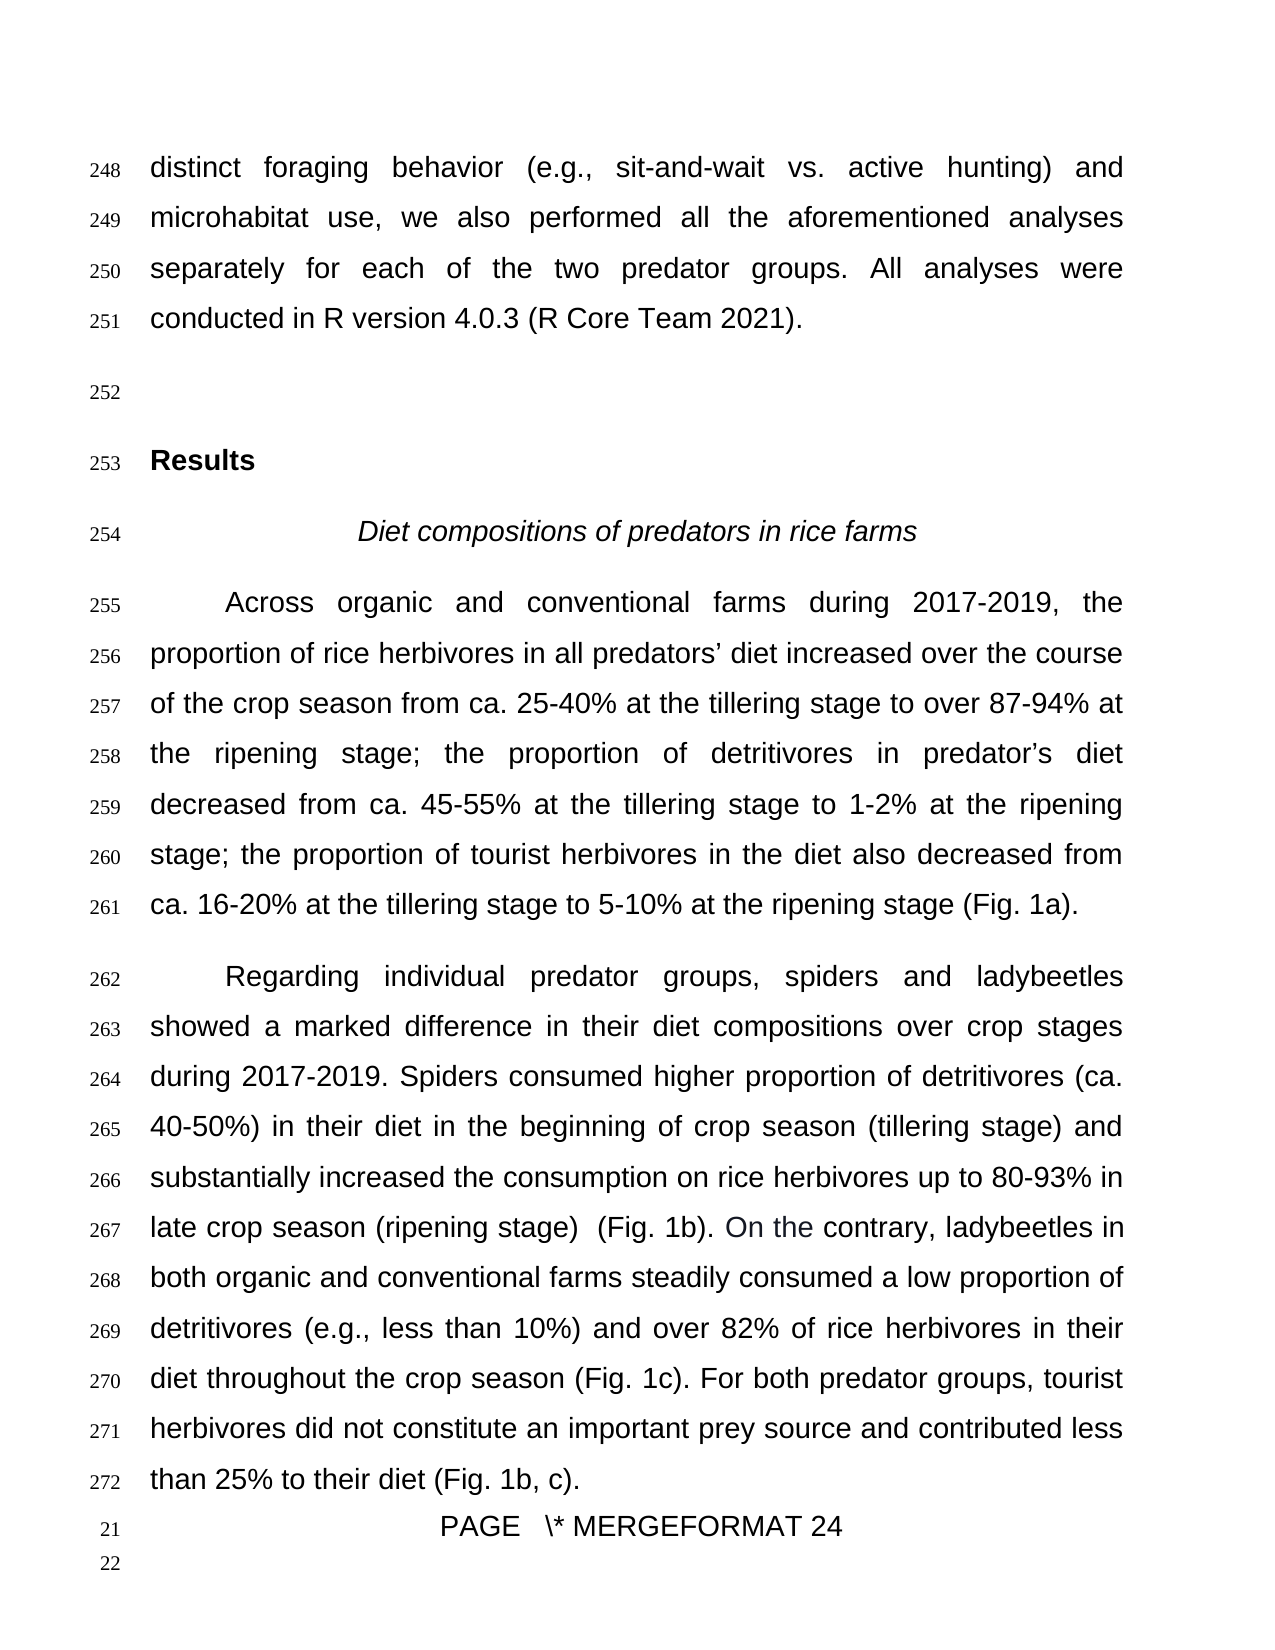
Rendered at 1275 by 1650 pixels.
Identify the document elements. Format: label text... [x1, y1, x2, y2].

text Diet compositions of predators in rice farms [150, 514, 1125, 548]
text Results [150, 443, 1125, 477]
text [150, 150, 1125, 334]
text Regarding individual predator groups, spiders and ladybeetles showed a marked difference in their diet compositions over crop stages during 2017-2019. Spiders consumed higher proportion of detritivores (ca. 40-50%) in their diet in the beginning of crop season (tillering stage) and substantially increased the consumption on rice herbivores up to 80-93% in late crop season (ripening stage) (Fig. 1b). On the contrary, ladybeetles in both organic and conventional farms steadily consumed a low proportion of detritivores (e.g., less than 10%) and over 82% of rice herbivores in their diet throughout the crop season (Fig. 1c). For both predator groups, tourist herbivores did not constitute an important prey source and contributed less than 25% to their diet (Fig. 1b, c). [150, 958, 1125, 1495]
text Across organic and conventional farms during 2017-2019, the proportion of rice herbivores in all predators’ diet increased over the course of the crop season from ca. 25-40% at the tillering stage to over 87-94% at the ripening stage; the proportion of detritivores in predator’s diet decreased from ca. 45-55% at the tillering stage to 1-2% at the ripening stage; the proportion of tourist herbivores in the diet also decreased from ca. 16-20% at the tillering stage to 5-10% at the ripening stage (Fig. 1a). [150, 586, 1125, 921]
